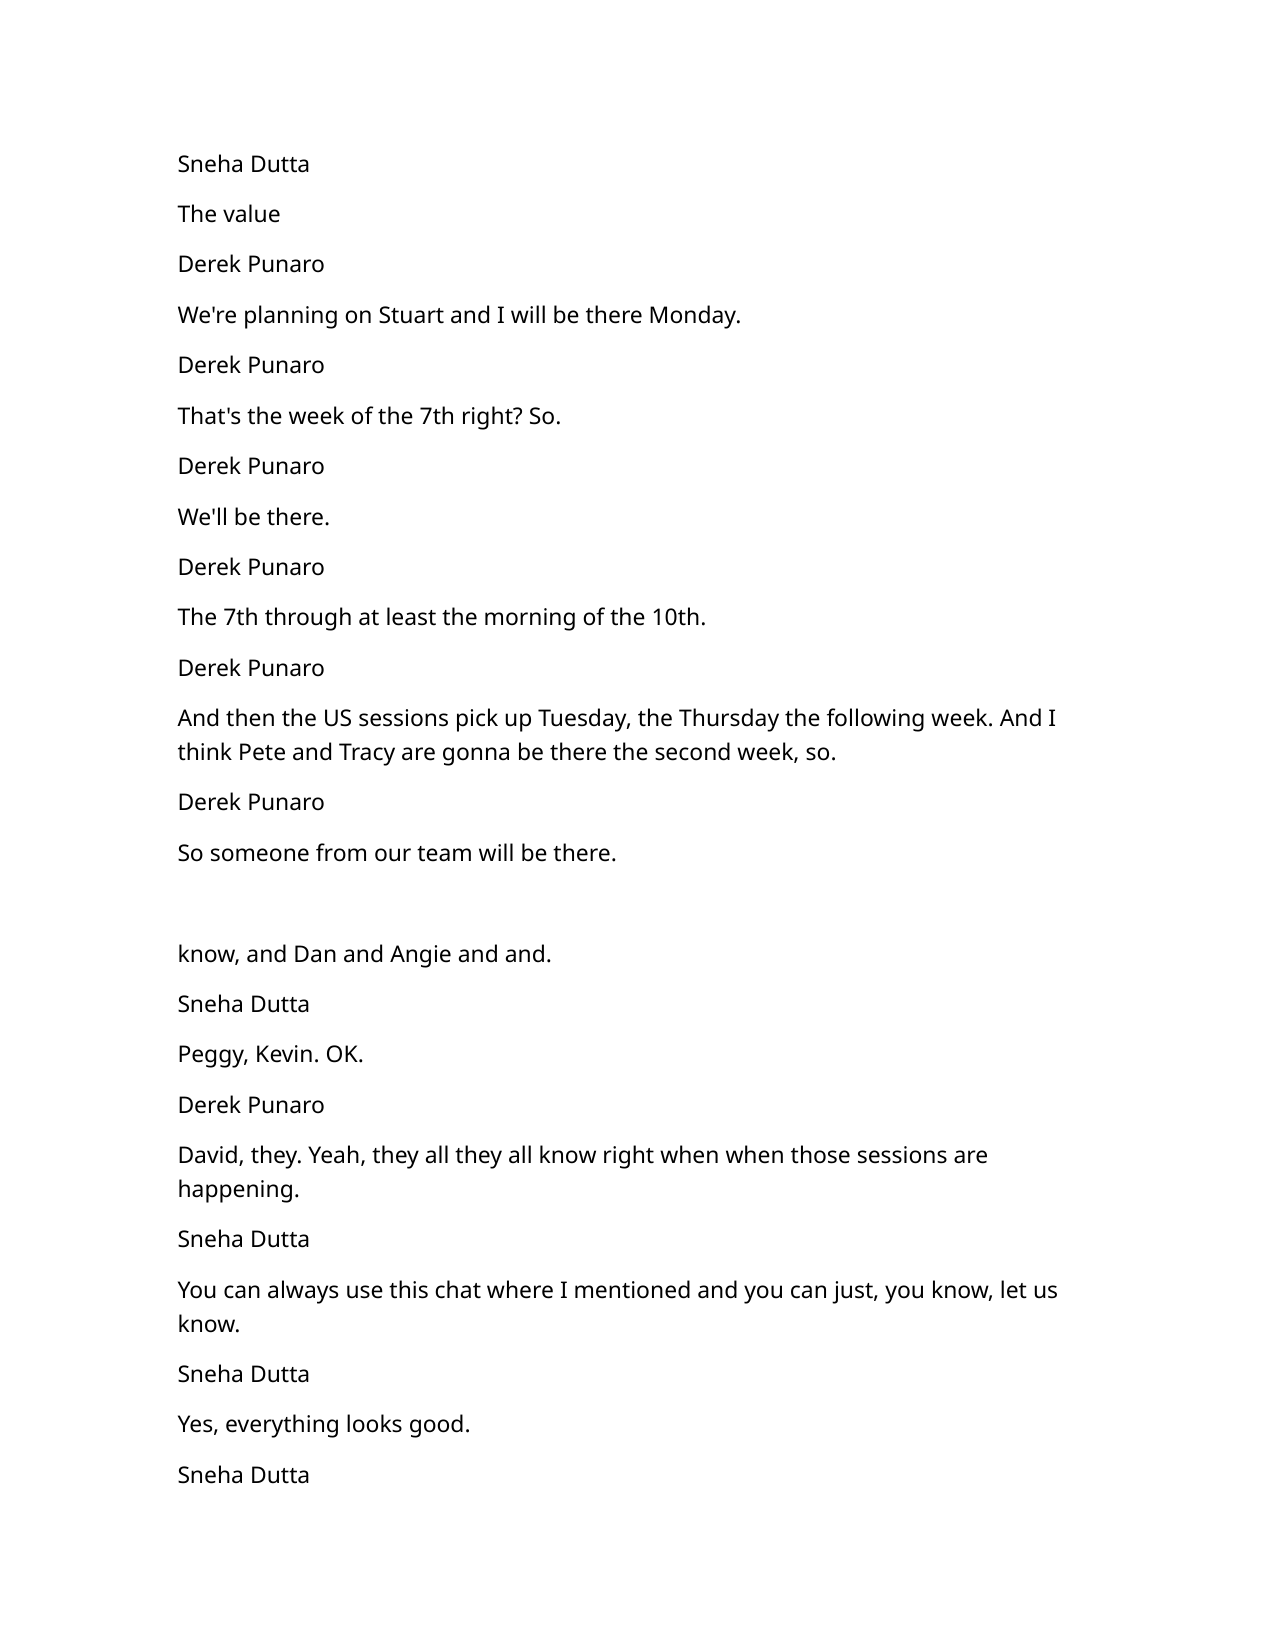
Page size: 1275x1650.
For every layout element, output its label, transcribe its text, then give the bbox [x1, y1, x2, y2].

text Derek Punaro [177, 786, 1098, 818]
text Sneha Dutta [177, 1459, 1098, 1490]
text You can always use this chat where I mentioned and you can just, you know, let us know. [177, 1274, 1098, 1339]
text We're planning on Stuart and I will be there Monday. [177, 299, 1098, 330]
text Derek Punaro [177, 652, 1098, 683]
text Sneha Dutta [177, 1223, 1098, 1255]
text Sneha Dutta [177, 988, 1098, 1019]
text Derek Punaro [177, 450, 1098, 481]
text And then the US sessions pick up Tuesday, the Thursday the following week. And I think Pete and Tracy are gonna be there the second week, so. [177, 702, 1098, 767]
text The value [177, 198, 1098, 229]
text The 7th through at least the morning of the 10th. [177, 601, 1098, 633]
text David, they. Yeah, they all they all know right when when those sessions are happening. [177, 1139, 1098, 1204]
text Derek Punaro [177, 551, 1098, 582]
text Derek Punaro [177, 248, 1098, 280]
text know, and Dan and Angie and and. [177, 938, 1098, 969]
text Yes, everything looks good. [177, 1408, 1098, 1440]
text Derek Punaro [177, 1089, 1098, 1120]
text Sneha Dutta [177, 148, 1098, 179]
text So someone from our team will be there. [177, 837, 1098, 868]
text Peggy, Kevin. OK. [177, 1038, 1098, 1070]
text We'll be there. [177, 501, 1098, 532]
text That's the week of the 7th right? So. [177, 400, 1098, 431]
text Sneha Dutta [177, 1358, 1098, 1389]
text Derek Punaro [177, 349, 1098, 381]
